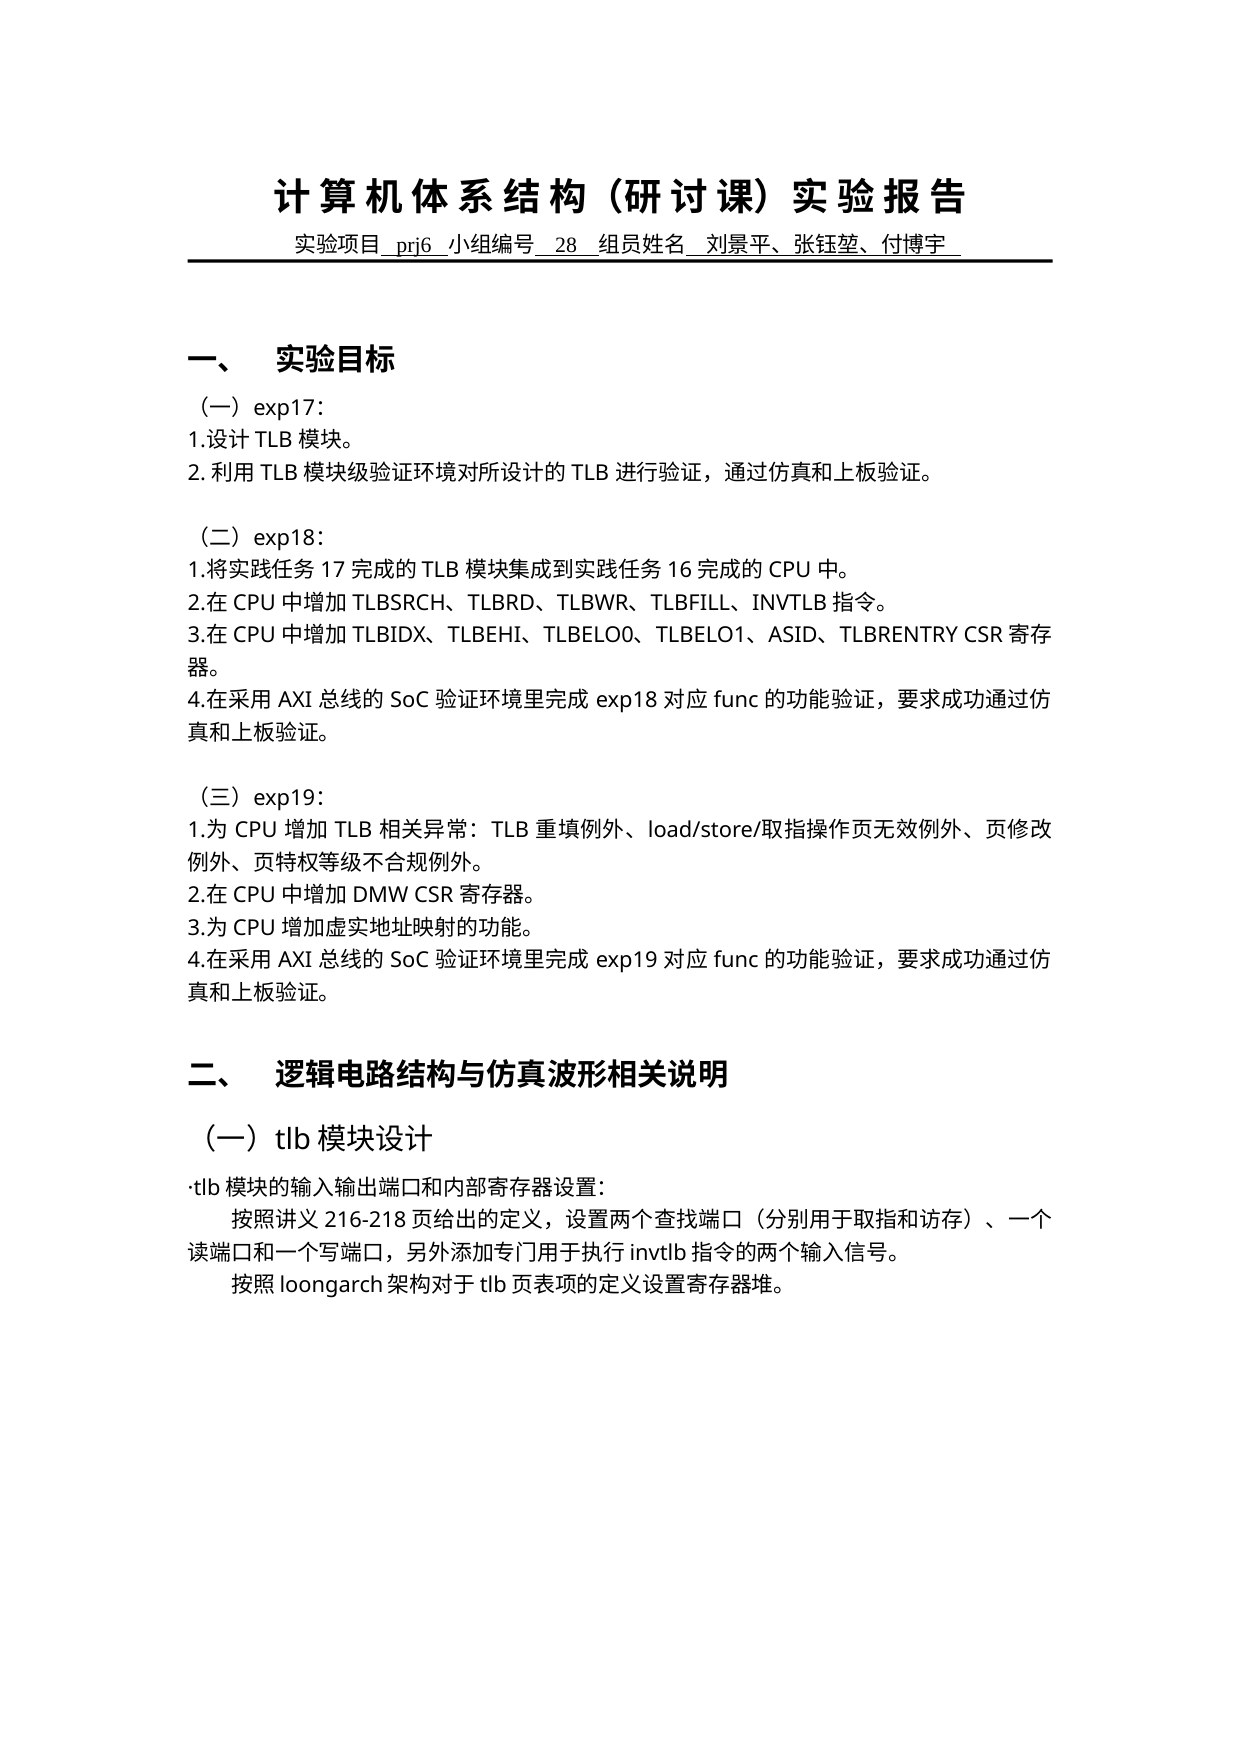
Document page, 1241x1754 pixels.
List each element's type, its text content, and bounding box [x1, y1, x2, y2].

list ·tlb模块的输入输出端口和内部寄存器设置： [187, 1169, 1053, 1202]
text 计 算 机 体 系 结 构（研 讨 课）实 验 报 告 [187, 162, 1053, 227]
list tlb模块设计 [187, 1104, 1053, 1169]
list 1.设计 TLB 模块。 [187, 422, 1053, 454]
list 3.为 CPU 增加虚实地址映射的功能。 [187, 909, 1053, 942]
list 4.在采用 AXI 总线的 SoC 验证环境里完成 exp18 对应 func 的功能验证，要求成功通过仿真和上板验证。 [187, 682, 1053, 747]
list exp19： [187, 779, 1053, 812]
list 4.在采用 AXI 总线的 SoC 验证环境里完成 exp19 对应 func 的功能验证，要求成功通过仿真和上板验证。 [187, 942, 1053, 1007]
list 逻辑电路结构与仿真波形相关说明 [187, 1039, 1053, 1104]
list 2.在 CPU 中增加 TLBSRCH、TLBRD、TLBWR、TLBFILL、INVTLB 指令。 [187, 584, 1053, 617]
list 实验目标 [187, 324, 1053, 389]
list 按照loongarch架构对于tlb页表项的定义设置寄存器堆。 [187, 1267, 1053, 1299]
list exp18： [187, 519, 1053, 552]
list 1.将实践任务 17 完成的 TLB 模块集成到实践任务 16 完成的 CPU 中。 [187, 552, 1053, 584]
list 2.在 CPU 中增加 DMW CSR 寄存器。 [187, 877, 1053, 909]
list 2. 利用 TLB 模块级验证环境对所设计的 TLB 进行验证，通过仿真和上板验证。 [187, 454, 1053, 487]
text 实验项目 prj6 小组编号 28 组员姓名 刘景平、张钰堃、付博宇 [187, 227, 1053, 259]
list exp17： [187, 389, 1053, 422]
list 1.为 CPU 增加 TLB 相关异常：TLB 重填例外、load/store/取指操作页无效例外、页修改例外、页特权等级不合规例外。 [187, 812, 1053, 877]
list 3.在 CPU 中增加 TLBIDX、TLBEHI、TLBELO0、TLBELO1、ASID、TLBRENTRY CSR 寄存器。 [187, 617, 1053, 682]
list 按照讲义216-218页给出的定义，设置两个查找端口（分别用于取指和访存）、一个读端口和一个写端口，另外添加专门用于执行invtlb指令的两个输入信号。 [187, 1202, 1053, 1267]
